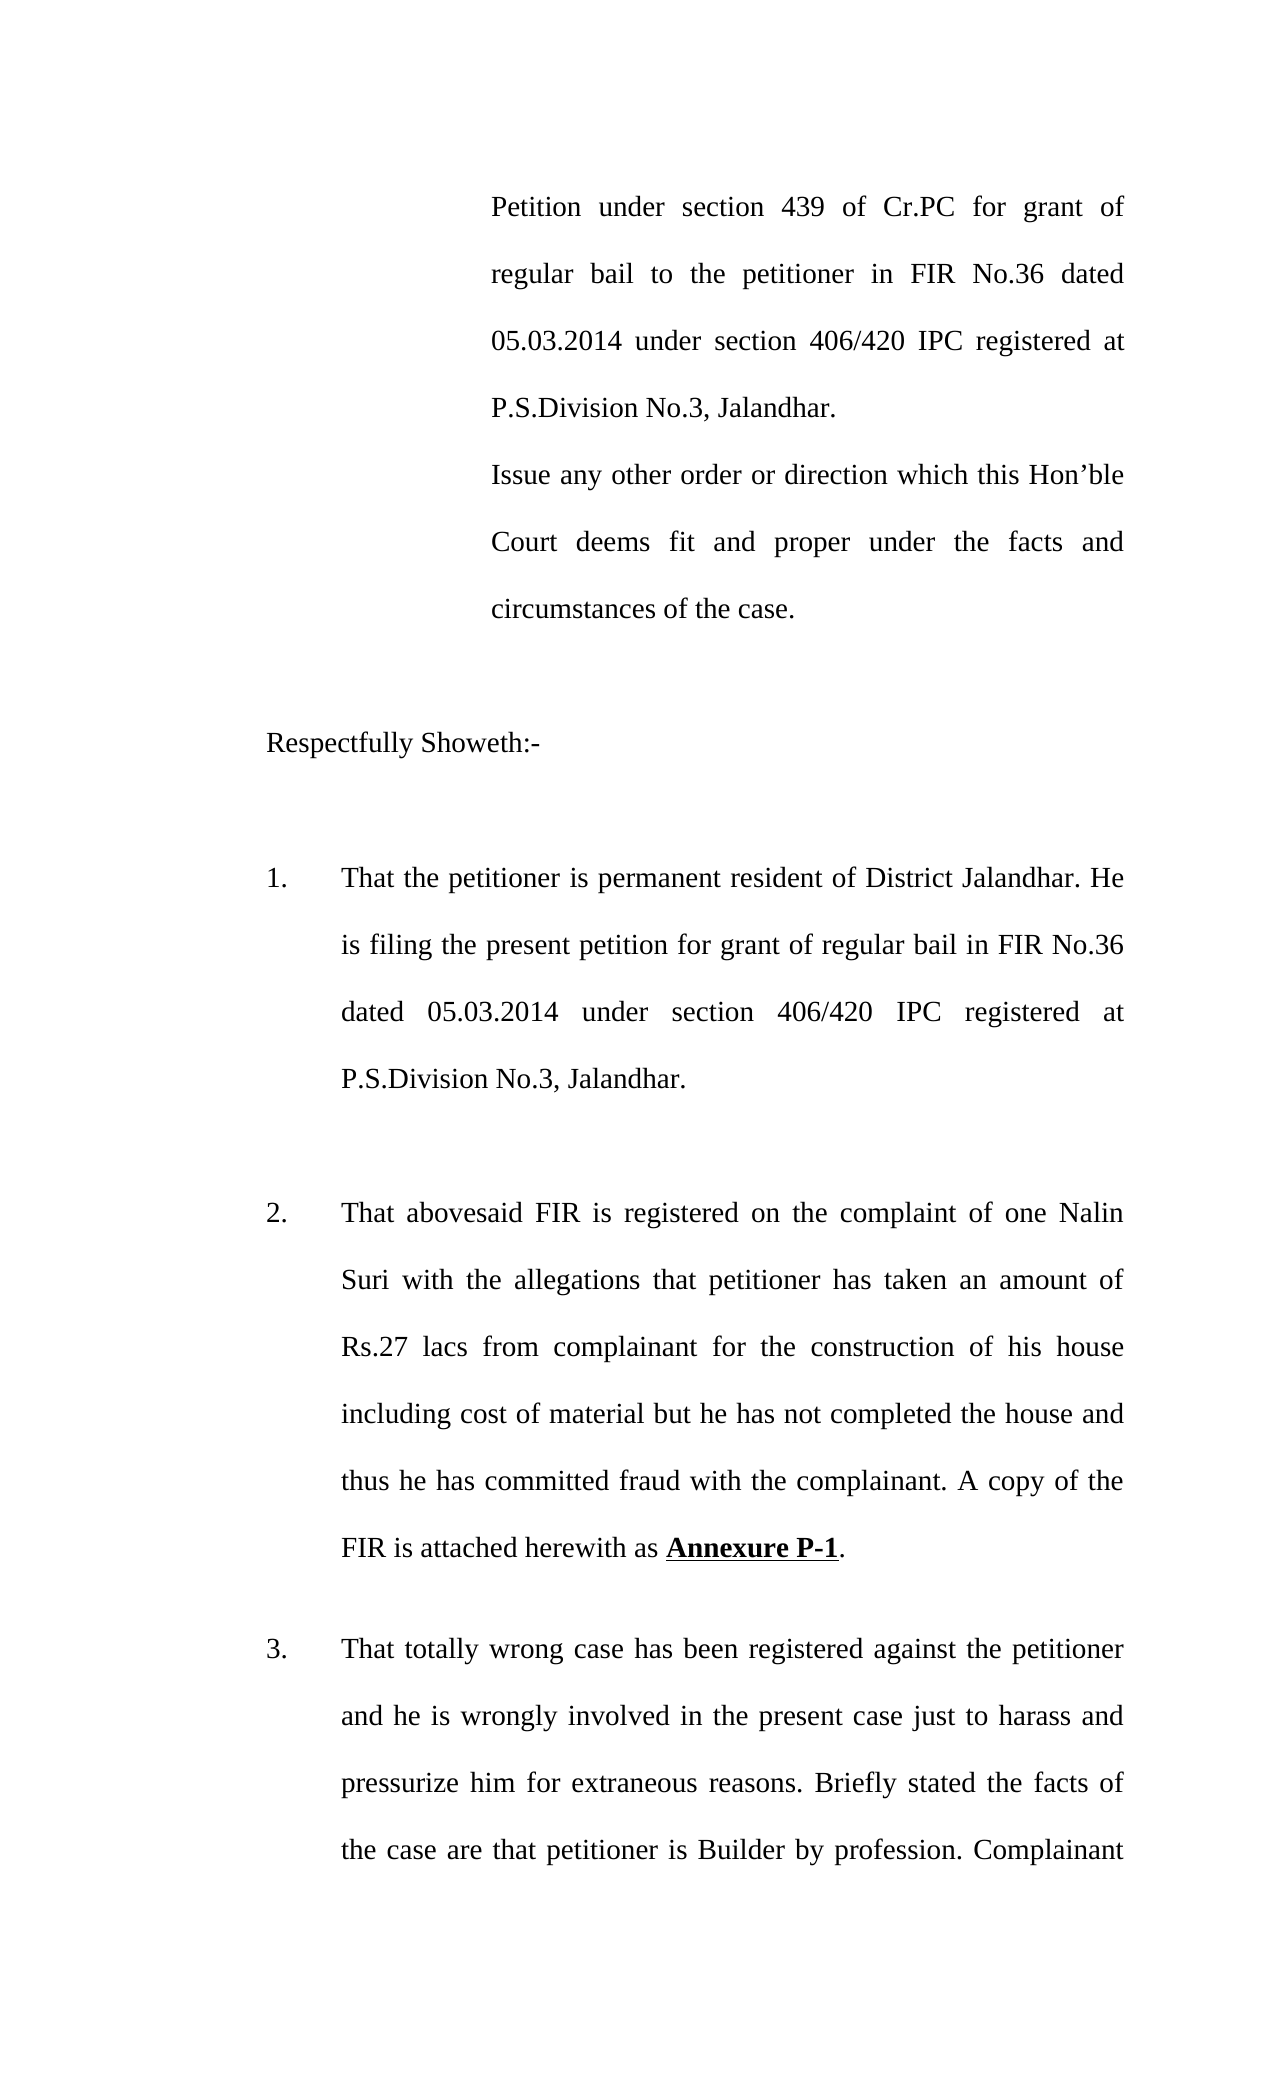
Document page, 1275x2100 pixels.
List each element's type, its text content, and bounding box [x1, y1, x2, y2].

text Respectfully Showeth:- [266, 726, 1125, 759]
text Issue any other order or direction which this Hon’ble Court deems fit and proper under the facts and circumstances of the case. [491, 457, 1125, 625]
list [266, 1631, 1125, 1866]
list That abovesaid FIR is registered on the complaint of one Nalin Suri with the allegations that petitioner has taken an amount of Rs.27 lacs from complainant for the construction of his house including cost of material but he has not completed the house and thus he has committed fraud with the complainant. A copy of the FIR is attached herewith as Annexure P-1. [266, 1195, 1125, 1564]
text Petition under section 439 of Cr.PC for grant of regular bail to the petitioner in FIR No.36 dated 05.03.2014 under section 406/420 IPC registered at P.S.Division No.3, Jalandhar. [491, 189, 1125, 424]
list That the petitioner is permanent resident of District Jalandhar. He is filing the present petition for grant of regular bail in FIR No.36 dated 05.03.2014 under section 406/420 IPC registered at P.S.Division No.3, Jalandhar. [266, 860, 1125, 1094]
